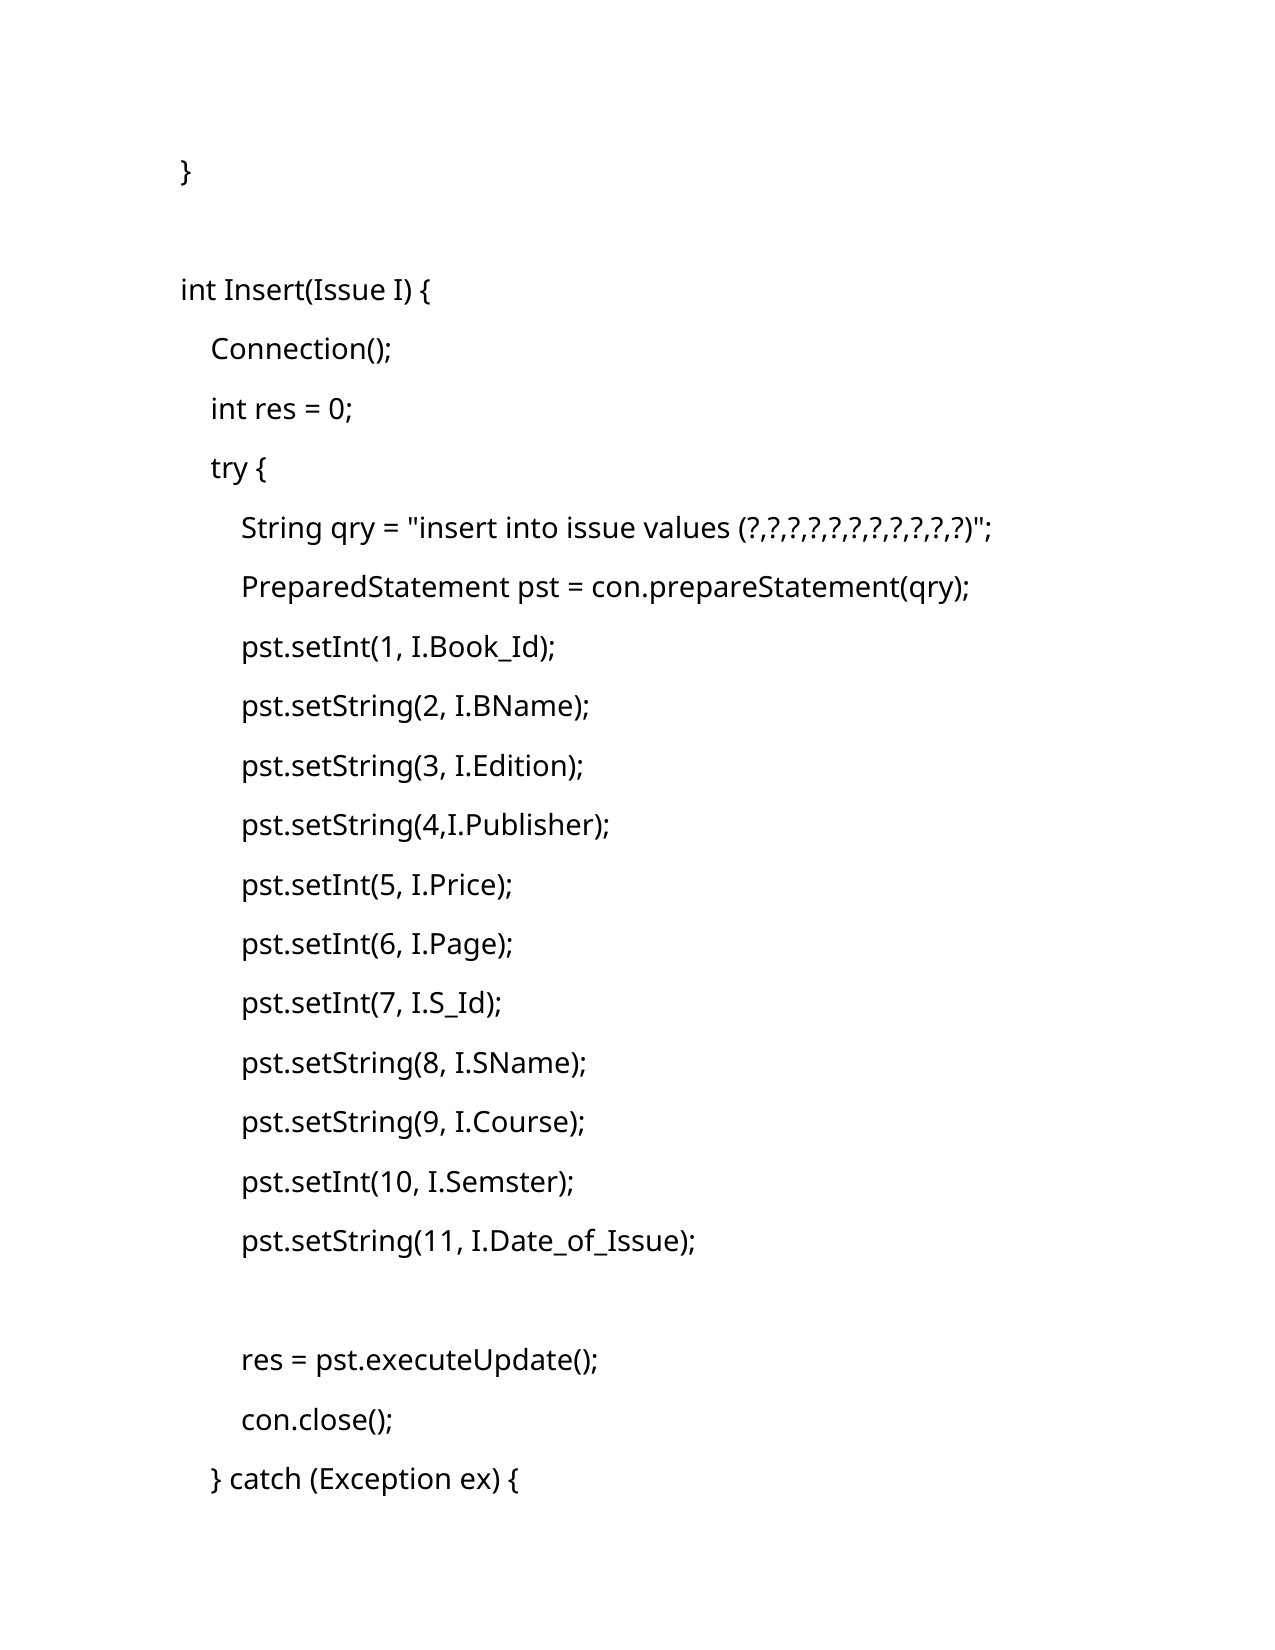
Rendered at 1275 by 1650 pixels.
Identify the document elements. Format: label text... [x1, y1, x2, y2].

text } [150, 150, 1125, 190]
text int res = 0; [150, 388, 1125, 428]
text try { [150, 447, 1125, 487]
text pst.setInt(10, I.Semster); [150, 1161, 1125, 1201]
text con.close(); [150, 1399, 1125, 1439]
text } catch (Exception ex) { [150, 1458, 1125, 1498]
text pst.setString(3, I.Edition); [150, 745, 1125, 784]
text pst.setInt(5, I.Price); [150, 864, 1125, 903]
text pst.setString(2, I.BName); [150, 685, 1125, 725]
text Connection(); [150, 328, 1125, 368]
text pst.setString(8, I.SName); [150, 1042, 1125, 1082]
text int Insert(Issue I) { [150, 269, 1125, 309]
text String qry = "insert into issue values (?,?,?,?,?,?,?,?,?,?,?)"; [150, 507, 1125, 547]
text pst.setInt(6, I.Page); [150, 923, 1125, 963]
text pst.setInt(7, I.S_Id); [150, 983, 1125, 1022]
text pst.setString(4,I.Publisher); [150, 804, 1125, 844]
text pst.setInt(1, I.Book_Id); [150, 626, 1125, 666]
text res = pst.executeUpdate(); [150, 1339, 1125, 1379]
text pst.setString(11, I.Date_of_Issue); [150, 1221, 1125, 1260]
text PreparedStatement pst = con.prepareStatement(qry); [150, 566, 1125, 606]
text pst.setString(9, I.Course); [150, 1102, 1125, 1141]
